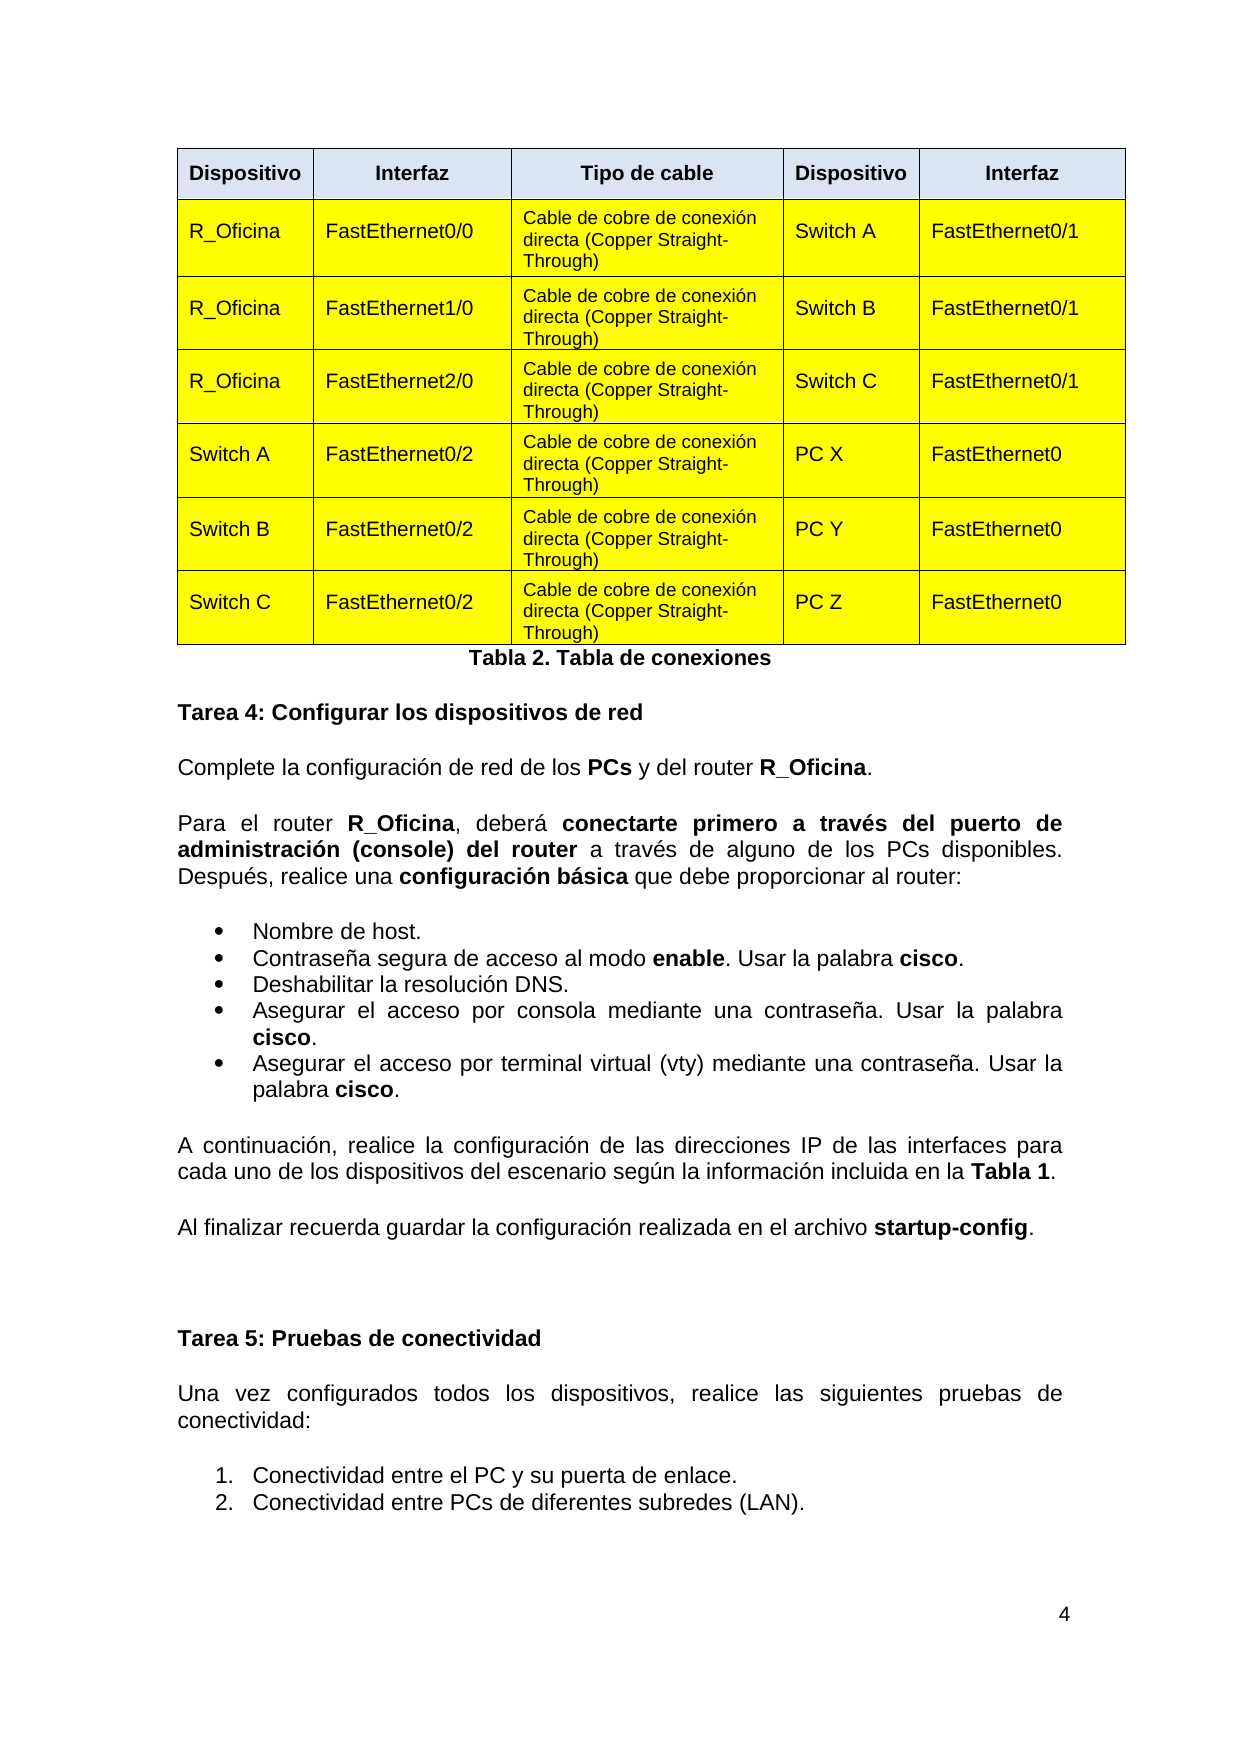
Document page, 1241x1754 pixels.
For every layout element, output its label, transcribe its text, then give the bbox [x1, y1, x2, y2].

table_header Interfaz [314, 149, 511, 198]
table_cell FastEthernet0/1 [920, 200, 1125, 276]
text Tarea 5: Pruebas de conectividad [177, 1325, 1063, 1351]
table_cell Switch B [178, 498, 313, 570]
table_cell Cable de cobre de conexión directa (Copper Straight-Through) [512, 498, 783, 570]
list Conectividad entre PCs de diferentes subredes (LAN). [215, 1488, 1063, 1515]
table_cell FastEthernet0/2 [314, 424, 511, 497]
text Al finalizar recuerda guardar la configuración realizada en el archivo startup-config. [177, 1214, 1063, 1240]
list Nombre de host. [215, 918, 1063, 944]
table_cell Cable de cobre de conexión directa (Copper Straight-Through) [512, 350, 783, 422]
table_cell Cable de cobre de conexión directa (Copper Straight-Through) [512, 571, 783, 644]
table_cell Switch A [178, 424, 313, 497]
table_cell FastEthernet0/2 [314, 498, 511, 570]
list Asegurar el acceso por consola mediante una contraseña. Usar la palabra cisco. [215, 997, 1063, 1050]
table_cell FastEthernet0/1 [920, 350, 1125, 422]
text A continuación, realice la configuración de las direcciones IP de las interfaces para cada uno de los dispositivos del escenario según la información incluida en la Tabla 1. [177, 1132, 1063, 1184]
table_cell Cable de cobre de conexión directa (Copper Straight-Through) [512, 424, 783, 497]
table_cell R_Oficina [178, 277, 313, 349]
table_cell Switch C [784, 350, 919, 422]
text Complete la configuración de red de los PCs y del router R_Oficina. [177, 754, 1063, 781]
table_cell PC Y [784, 498, 919, 570]
table_cell FastEthernet0 [920, 571, 1125, 644]
list Contraseña segura de acceso al modo enable. Usar la palabra cisco. [215, 944, 1063, 971]
table_header Dispositivo [784, 149, 919, 198]
table_cell FastEthernet0 [920, 498, 1125, 570]
list Conectividad entre el PC y su puerta de enlace. [215, 1462, 1063, 1488]
table_cell Cable de cobre de conexión directa (Copper Straight-Through) [512, 200, 783, 276]
table_cell Switch C [178, 571, 313, 644]
table_cell R_Oficina [178, 350, 313, 422]
table_cell FastEthernet0/2 [314, 571, 511, 644]
text Tarea 4: Configurar los dispositivos de red [177, 699, 1063, 725]
table_cell Switch B [784, 277, 919, 349]
table_header Interfaz [920, 149, 1125, 198]
table_cell FastEthernet1/0 [314, 277, 511, 349]
table_cell FastEthernet2/0 [314, 350, 511, 422]
table_cell FastEthernet0/1 [920, 277, 1125, 349]
table_header Tipo de cable [512, 149, 783, 198]
text Una vez configurados todos los dispositivos, realice las siguientes pruebas de conectividad: [177, 1380, 1063, 1433]
table_cell Cable de cobre de conexión directa (Copper Straight-Through) [512, 277, 783, 349]
table_cell FastEthernet0 [920, 424, 1125, 497]
table_header Dispositivo [178, 149, 313, 198]
text Tabla 2. Tabla de conexiones [177, 645, 1063, 670]
table_cell Switch A [784, 200, 919, 276]
text Para el router R_Oficina, deberá conectarte primero a través del puerto de administración (console) del router a través de alguno de los PCs disponibles. Después, realice una configuración básica que debe proporcionar al router: [177, 810, 1063, 889]
list Asegurar el acceso por terminal virtual (vty) mediante una contraseña. Usar la palabra cisco. [215, 1050, 1063, 1103]
list Deshabilitar la resolución DNS. [215, 971, 1063, 997]
table_cell R_Oficina [178, 200, 313, 276]
table_cell FastEthernet0/0 [314, 200, 511, 276]
table_cell PC Z [784, 571, 919, 644]
table_cell PC X [784, 424, 919, 497]
